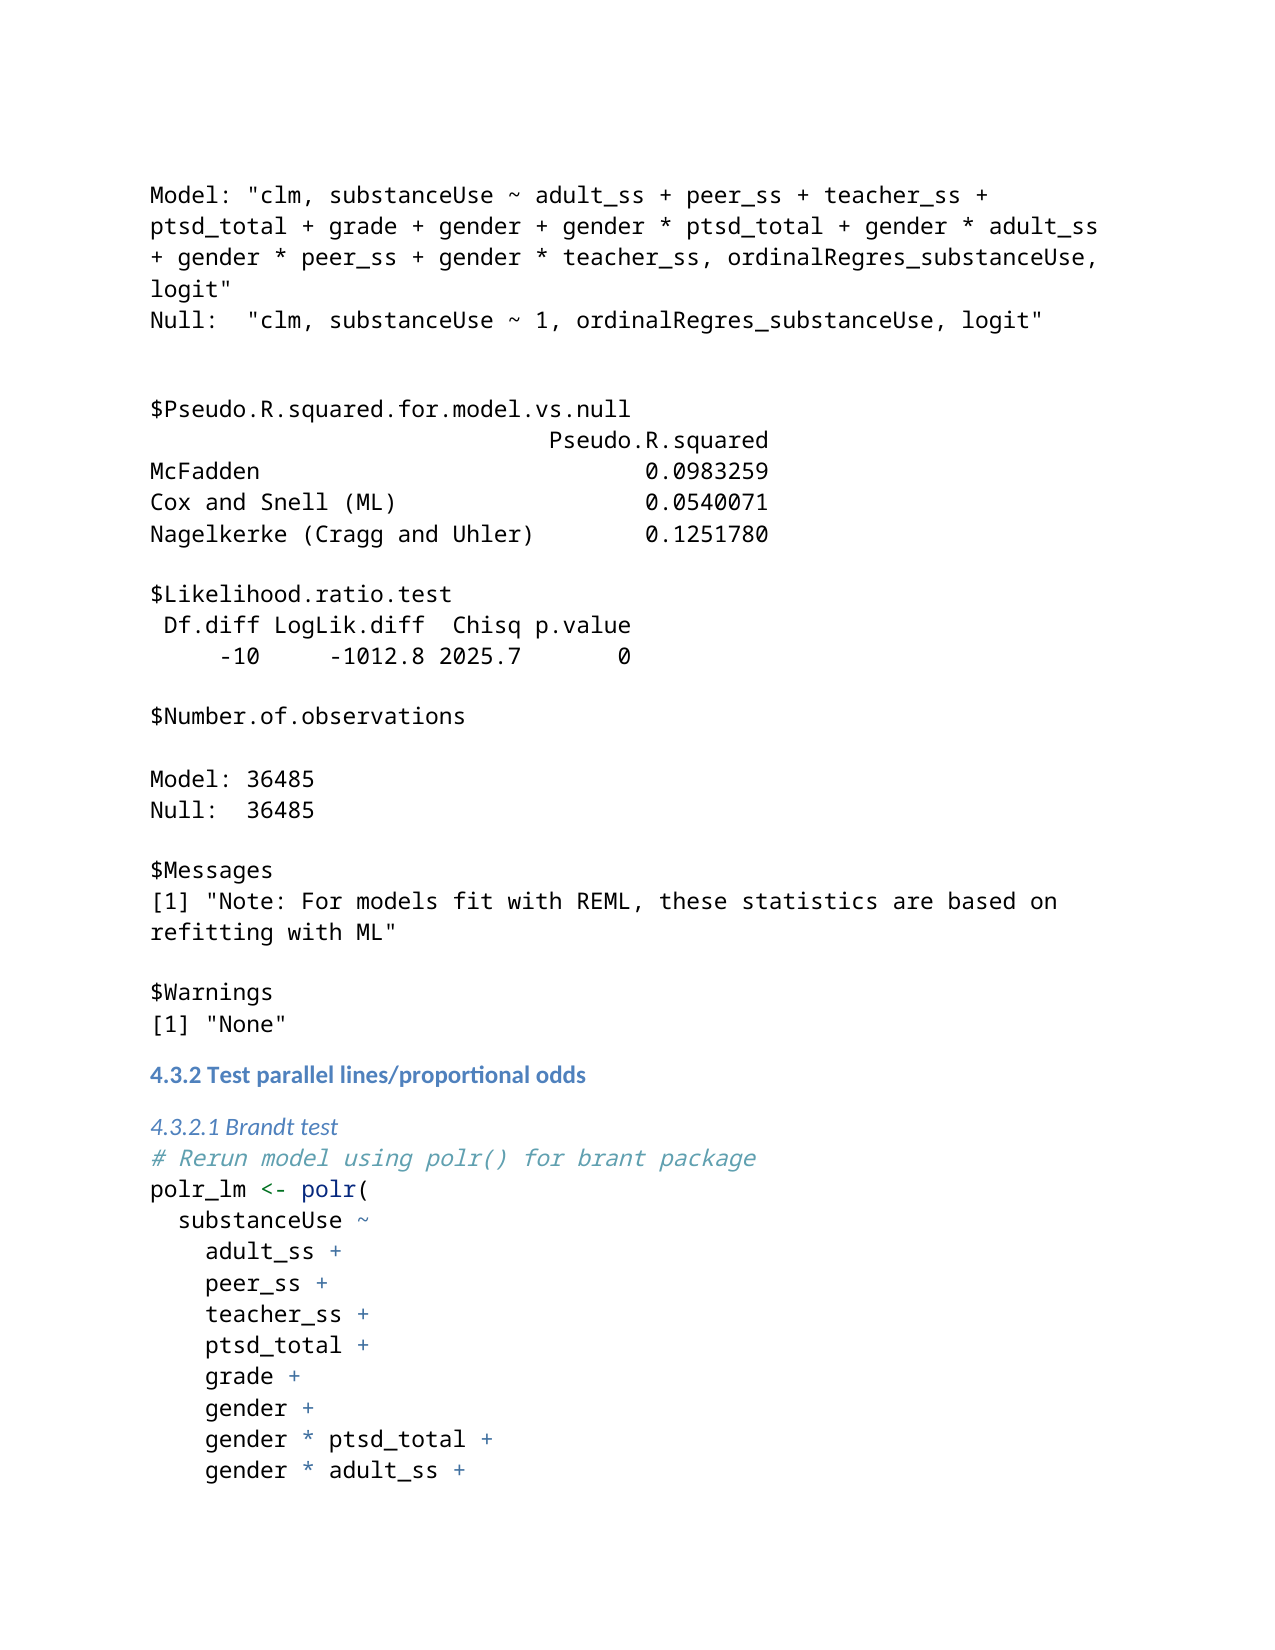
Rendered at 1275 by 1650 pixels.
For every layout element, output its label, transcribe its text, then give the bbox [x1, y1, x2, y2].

subtitle 4.3.2 Test parallel lines/proportional odds [150, 1059, 1125, 1090]
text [150, 1141, 1125, 1485]
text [150, 150, 1125, 1039]
subtitle 4.3.2.1 Brandt test [150, 1111, 1125, 1141]
